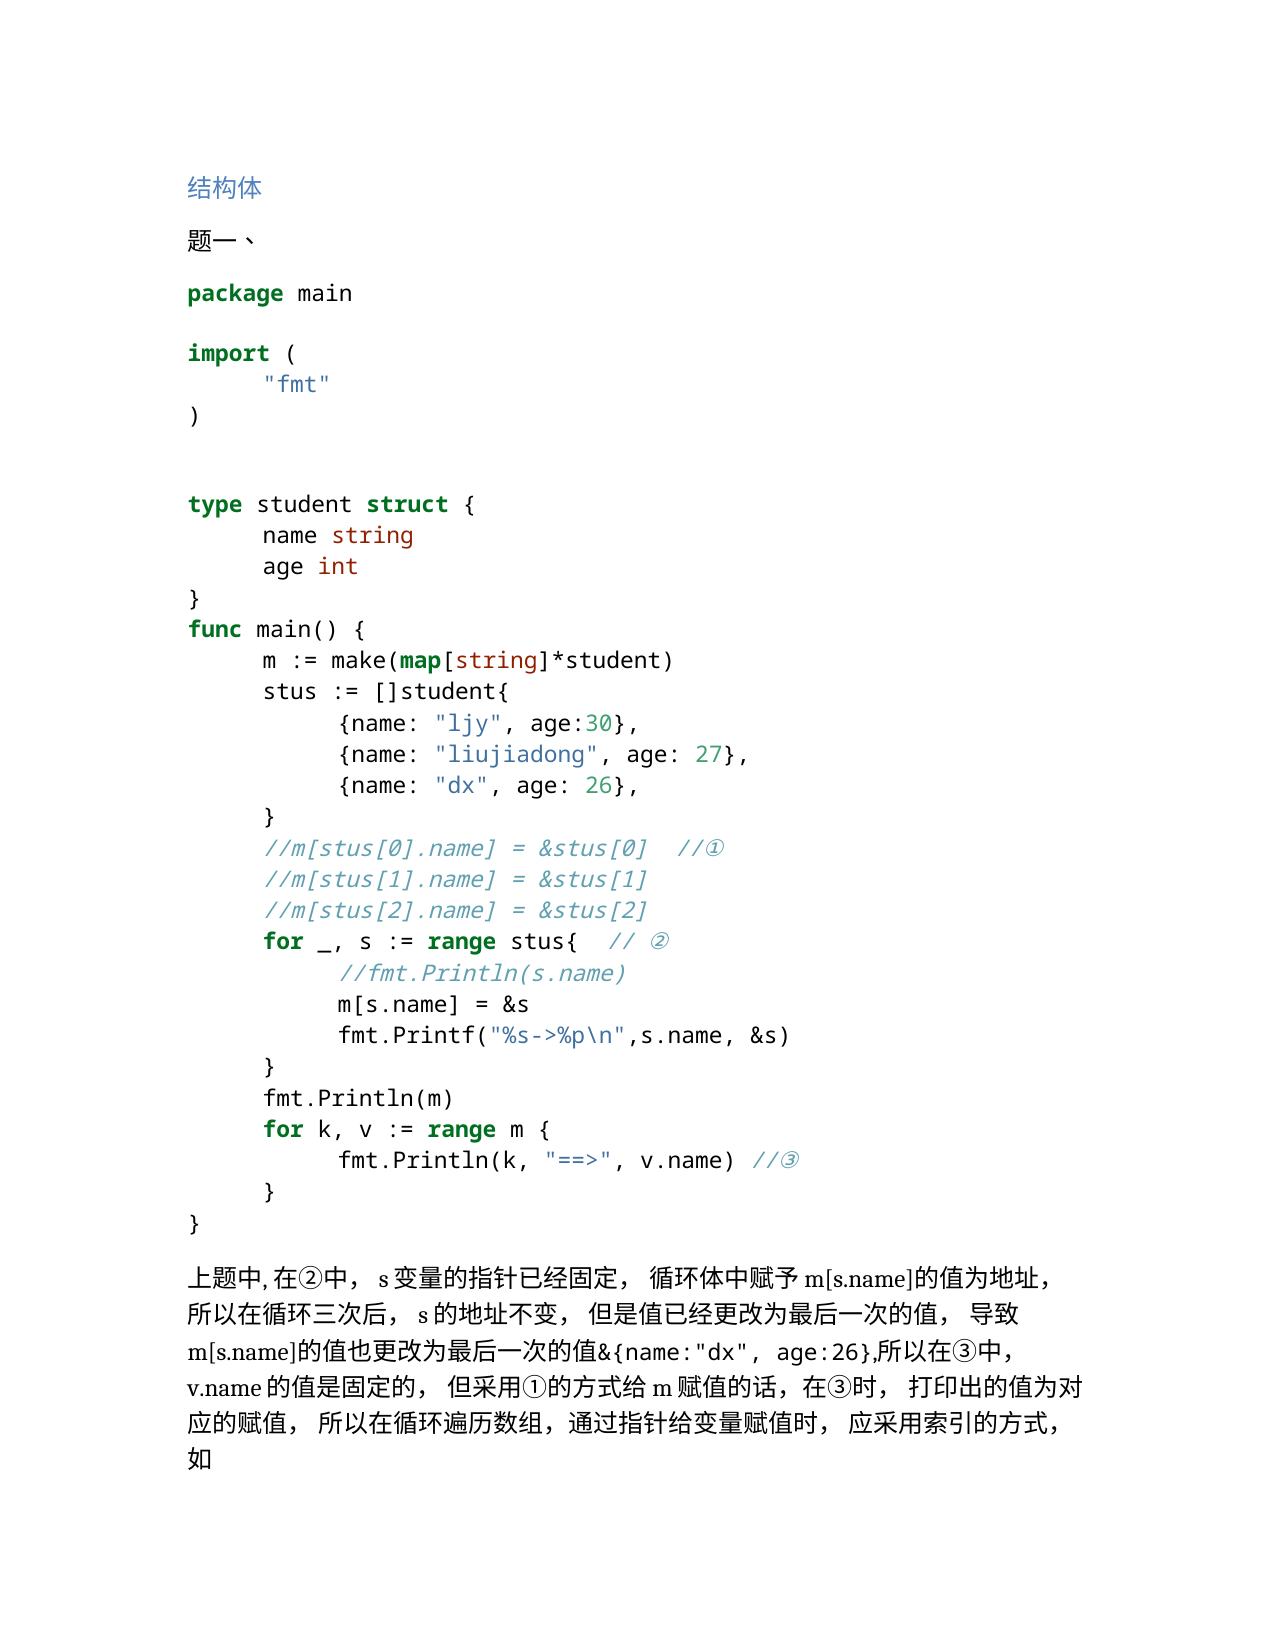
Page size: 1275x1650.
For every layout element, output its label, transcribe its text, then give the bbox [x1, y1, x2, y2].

text 上题中, 在②中， s变量的指针已经固定， 循环体中赋予m[s.name]的值为地址， 所以在循环三次后， s的地址不变， 但是值已经更改为最后一次的值， 导致m[s.name]的值也更改为最后一次的值&{name:"dx", age:26},所以在③中， v.name的值是固定的， 但采用①的方式给m赋值的话，在③时， 打印出的值为对应的赋值， 所以在循环遍历数组，通过指针给变量赋值时， 应采用索引的方式，如 [187, 1258, 1087, 1476]
subtitle 结构体 [187, 171, 1087, 205]
text package main import ( "fmt" ) type student struct { name string age int } func main() { m := make(map[string]*student) stus := []student{ {name: "ljy", age:30}, {name: "liujiadong", age: 27}, {name: "dx", age: 26}, } //m[stus[0].name] = &stus[0] //① //m[stus[1].name] = &stus[1] //m[stus[2].name] = &stus[2] for _, s := range stus{ // ② //fmt.Println(s.name) m[s.name] = &s fmt.Printf("%s->%p\n",s.name, &s) } fmt.Println(m) for k, v := range m { fmt.Println(k, "==>", v.name) //③ } } [187, 276, 1087, 1238]
text 题一、 [187, 224, 1087, 258]
